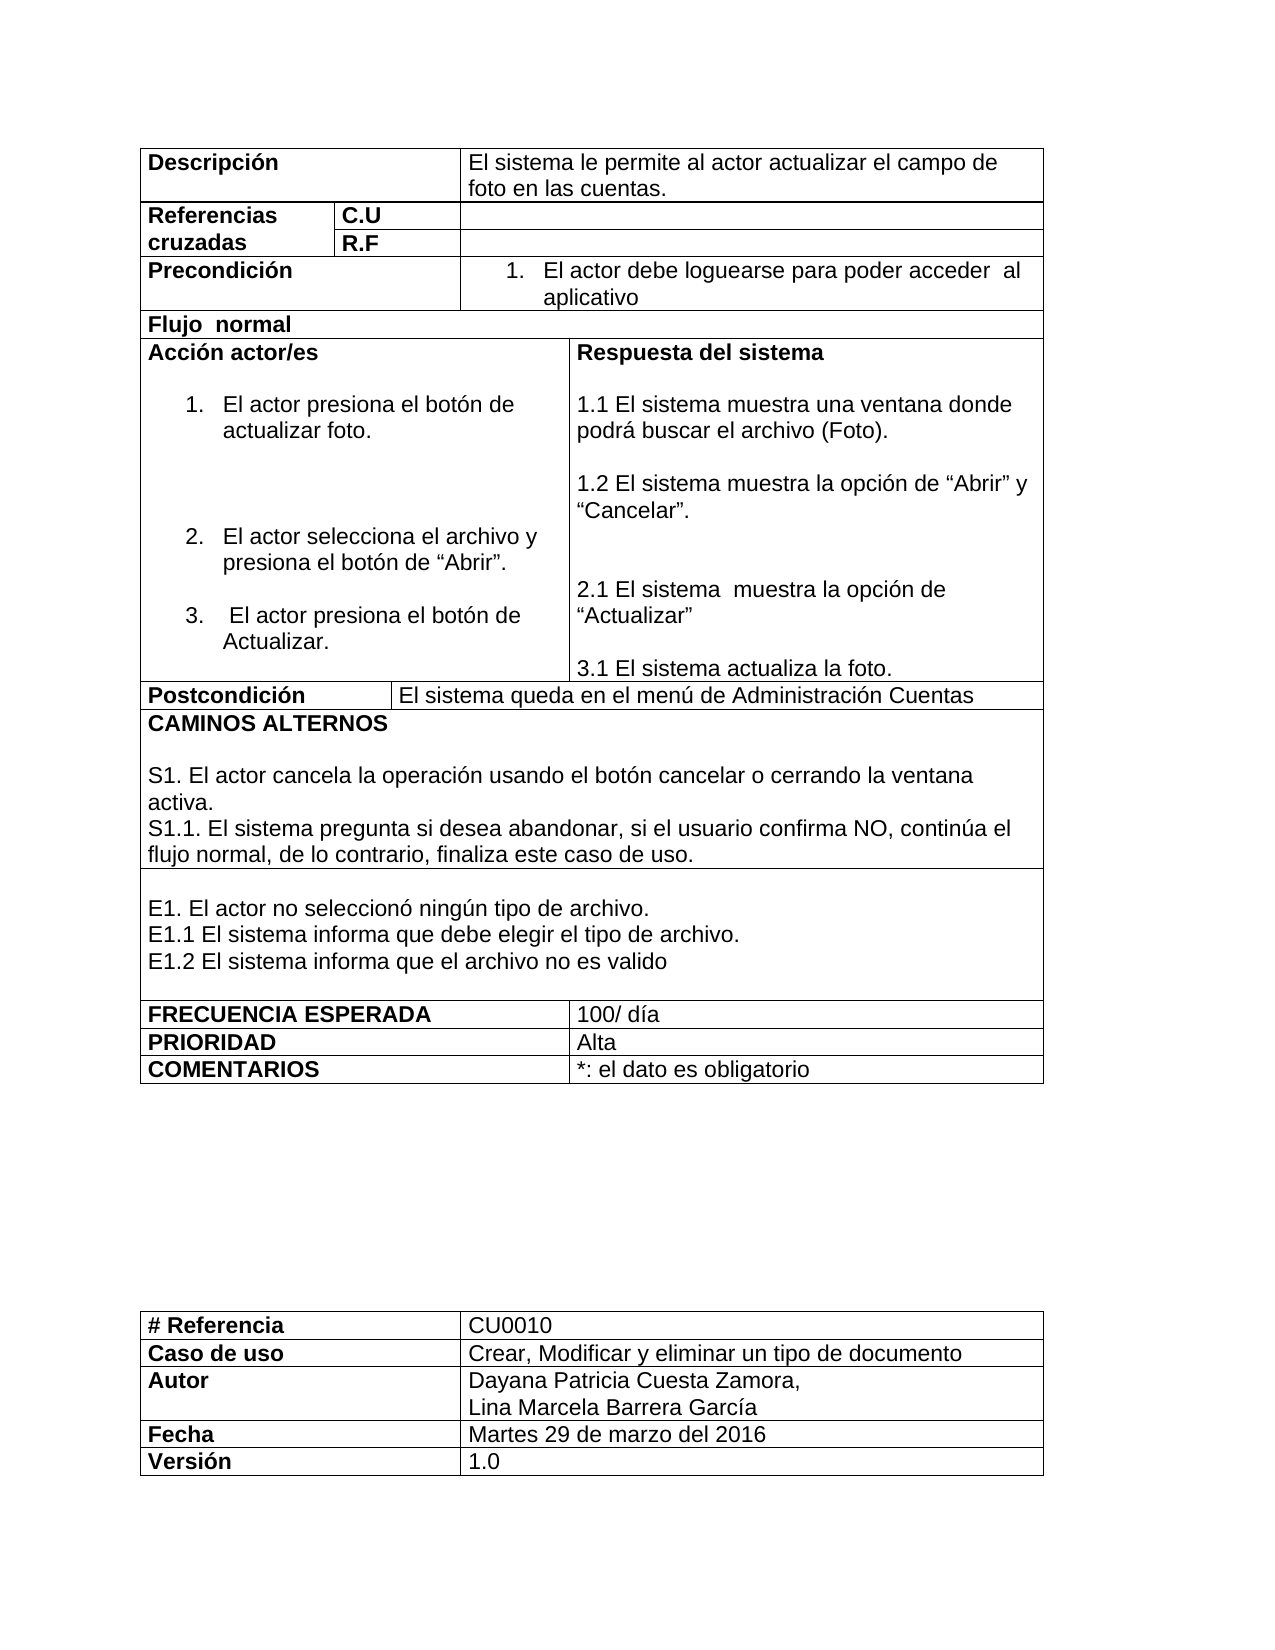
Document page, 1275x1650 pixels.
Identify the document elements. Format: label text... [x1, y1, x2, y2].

table_cell Autor [141, 1367, 460, 1420]
table_cell Dayana Patricia Cuesta Zamora, Lina Marcela Barrera García [461, 1367, 1043, 1420]
table_cell [461, 230, 1043, 256]
table_cell E1. El actor no seleccionó ningún tipo de archivo. E1.1 El sistema informa que debe elegir el tipo de archivo. E1.2 El sistema informa que el archivo no es valido [141, 869, 1043, 1000]
table_cell Referencias cruzadas [141, 203, 334, 256]
table_header CU0010 [461, 1312, 1043, 1339]
table_cell PRIORIDAD [141, 1029, 569, 1055]
table_cell El sistema queda en el menú de Administración Cuentas [392, 682, 1043, 708]
table_header # Referencia [141, 1312, 460, 1339]
table_cell Versión [141, 1448, 460, 1474]
table_cell Flujo normal [141, 311, 1043, 337]
table_cell Descripción [141, 149, 460, 201]
table_cell Fecha [141, 1421, 460, 1447]
table_cell 1.0 [461, 1448, 1043, 1474]
table_cell Crear, Modificar y eliminar un tipo de documento [461, 1340, 1043, 1366]
table_cell R.F [335, 230, 460, 256]
table_cell El sistema le permite al actor actualizar el campo de foto en las cuentas. [461, 149, 1043, 201]
table_cell *: el dato es obligatorio [570, 1056, 1043, 1083]
table_cell Respuesta del sistema 1.1 El sistema muestra una ventana donde podrá buscar el archivo (Foto). 1.2 El sistema muestra la opción de “Abrir” y “Cancelar”. 2.1 El sistema muestra la opción de “Actualizar” 3.1 El sistema actualiza la foto. [570, 339, 1043, 681]
table_cell Acción actor/es El actor presiona el botón de actualizar foto. El actor selecciona el archivo y presiona el botón de “Abrir”. El actor presiona el botón de Actualizar. [141, 339, 569, 681]
table_cell Caso de uso [141, 1340, 460, 1366]
table_cell [461, 203, 1043, 229]
table_cell Postcondición [141, 682, 391, 708]
table_cell 100/ día [570, 1001, 1043, 1028]
table_cell COMENTARIOS [141, 1056, 569, 1083]
table_cell FRECUENCIA ESPERADA [141, 1001, 569, 1028]
table_cell Martes 29 de marzo del 2016 [461, 1421, 1043, 1447]
table_cell Precondición [141, 257, 460, 310]
table_cell El actor debe loguearse para poder acceder al aplicativo [461, 257, 1043, 310]
table_cell CAMINOS ALTERNOS S1. El actor cancela la operación usando el botón cancelar o cerrando la ventana activa. S1.1. El sistema pregunta si desea abandonar, si el usuario confirma NO, continúa el flujo normal, de lo contrario, finaliza este caso de uso. [141, 710, 1043, 868]
table_cell C.U [335, 203, 460, 229]
table_cell Alta [570, 1029, 1043, 1055]
